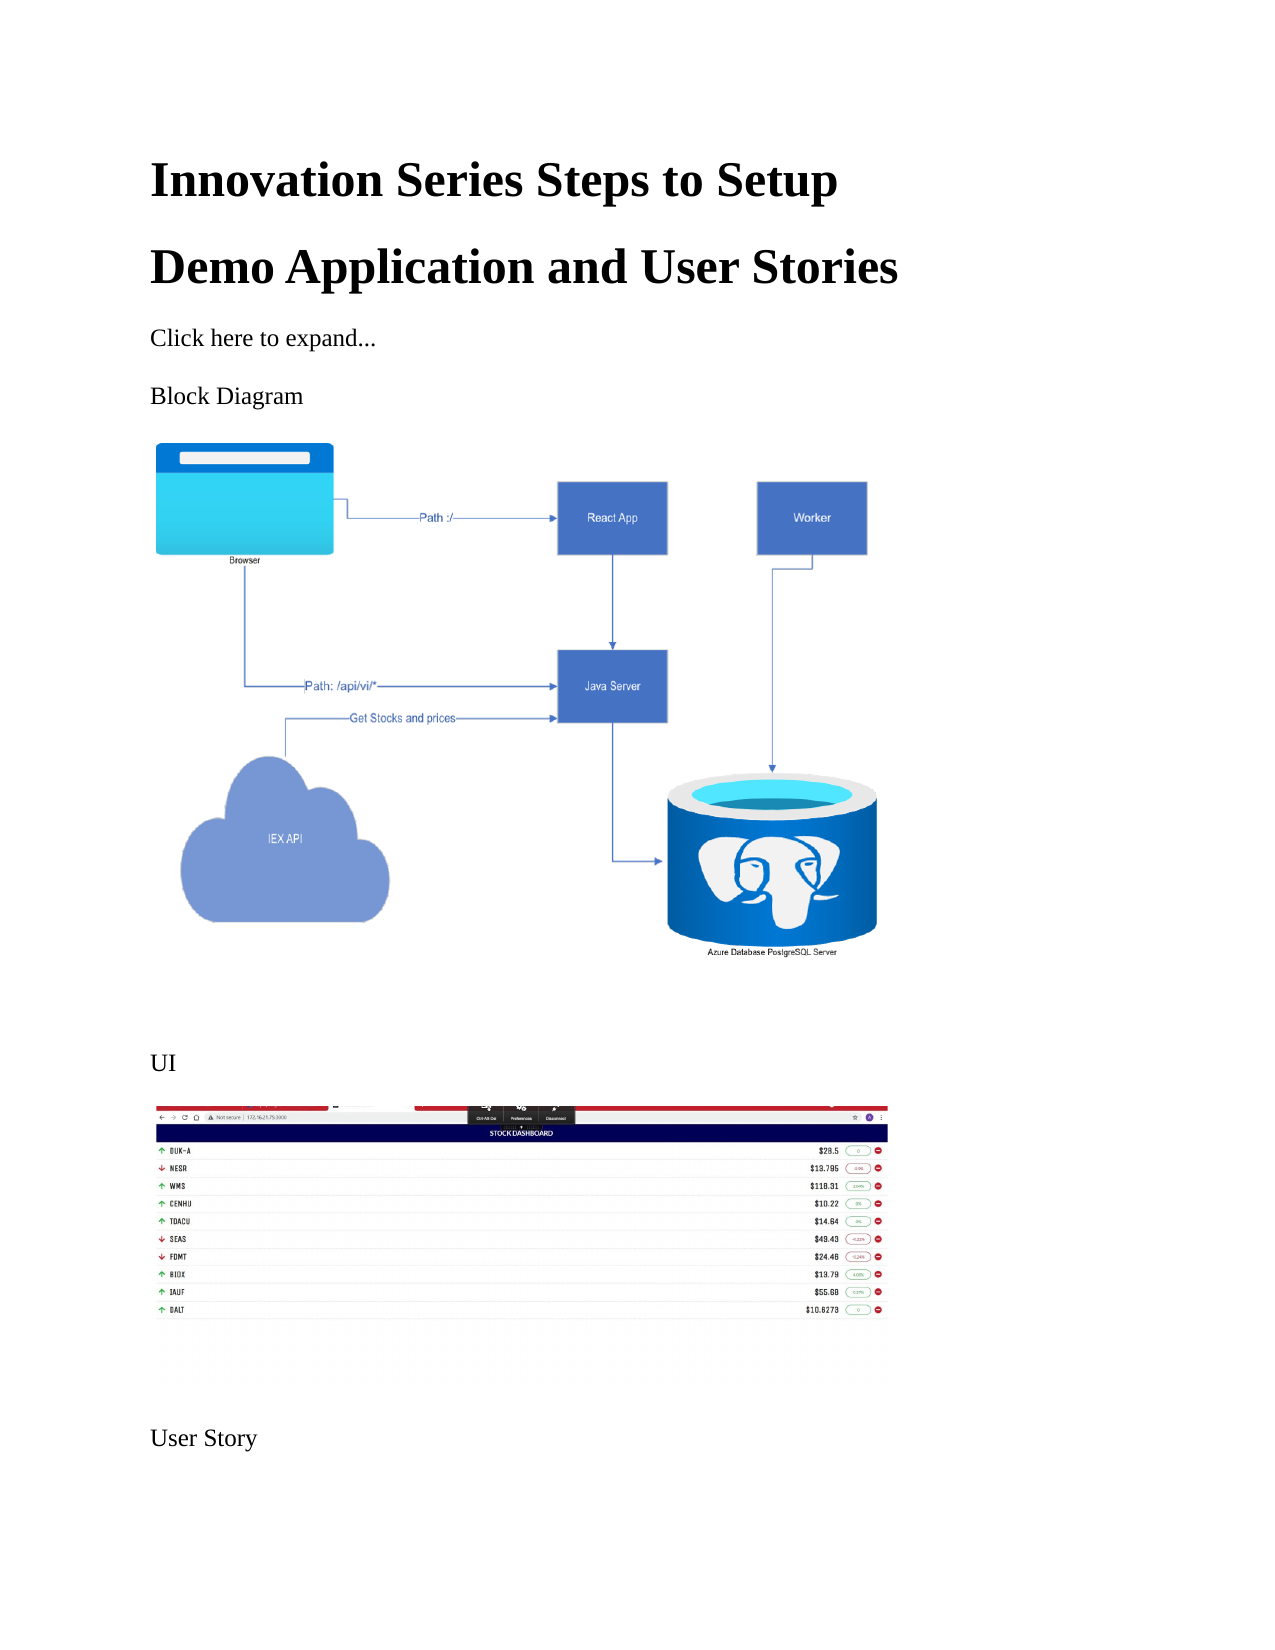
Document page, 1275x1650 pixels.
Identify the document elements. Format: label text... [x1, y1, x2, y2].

subtitle Innovation Series Steps to Setup [150, 150, 1125, 207]
text UI [150, 1048, 1125, 1077]
text Click here to expand... [150, 323, 1125, 352]
text User Story [150, 1423, 1125, 1452]
subtitle Demo Application and User Stories [150, 237, 1125, 294]
text Block Diagram [150, 381, 1125, 410]
